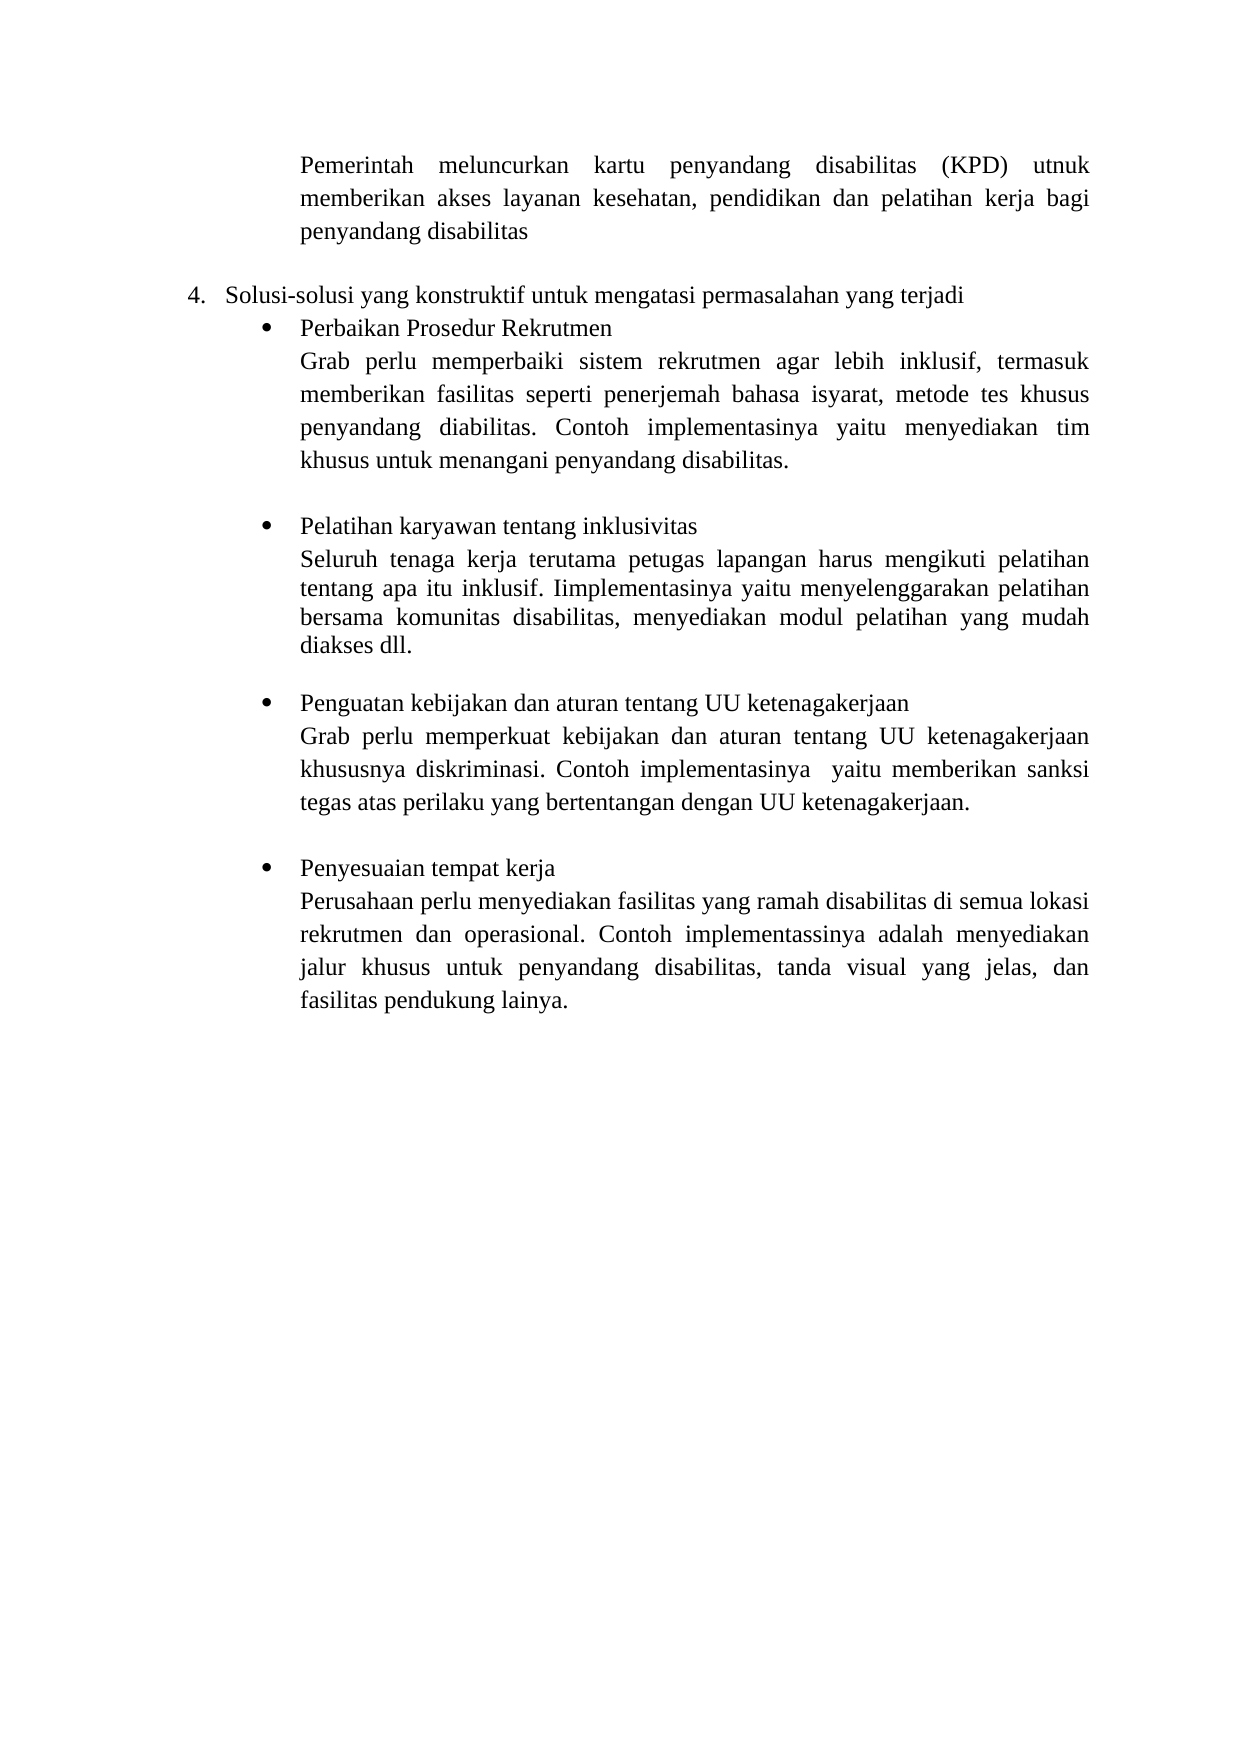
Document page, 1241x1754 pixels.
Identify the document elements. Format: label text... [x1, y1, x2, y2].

list Solusi-solusi yang konstruktif untuk mengatasi permasalahan yang terjadi [187, 280, 1090, 309]
list Perusahaan perlu menyediakan fasilitas yang ramah disabilitas di semua lokasi rekrutmen dan operasional. Contoh implementassinya adalah menyediakan jalur khusus untuk penyandang disabilitas, tanda visual yang jelas, dan fasilitas pendukung lainya. [300, 886, 1090, 1014]
list Seluruh tenaga kerja terutama petugas lapangan harus mengikuti pelatihan tentang apa itu inklusif. Iimplementasinya yaitu menyelenggarakan pelatihan bersama komunitas disabilitas, menyediakan modul pelatihan yang mudah diakses dll. [300, 544, 1090, 659]
list Pemerintah meluncurkan kartu penyandang disabilitas (KPD) utnuk memberikan akses layanan kesehatan, pendidikan dan pelatihan kerja bagi penyandang disabilitas [300, 150, 1090, 245]
list Penguatan kebijakan dan aturan tentang UU ketenagakerjaan [262, 688, 1090, 717]
list Grab perlu memperkuat kebijakan dan aturan tentang UU ketenagakerjaan khususnya diskriminasi. Contoh implementasinya yaitu memberikan sanksi tegas atas perilaku yang bertentangan dengan UU ketenagakerjaan. [300, 721, 1090, 816]
list Perbaikan Prosedur Rekrutmen [262, 313, 1090, 342]
list Penyesuaian tempat kerja [262, 853, 1090, 882]
list Grab perlu memperbaiki sistem rekrutmen agar lebih inklusif, termasuk memberikan fasilitas seperti penerjemah bahasa isyarat, metode tes khusus penyandang diabilitas. Contoh implementasinya yaitu menyediakan tim khusus untuk menangani penyandang disabilitas. [300, 346, 1090, 474]
list Pelatihan karyawan tentang inklusivitas [262, 511, 1090, 540]
